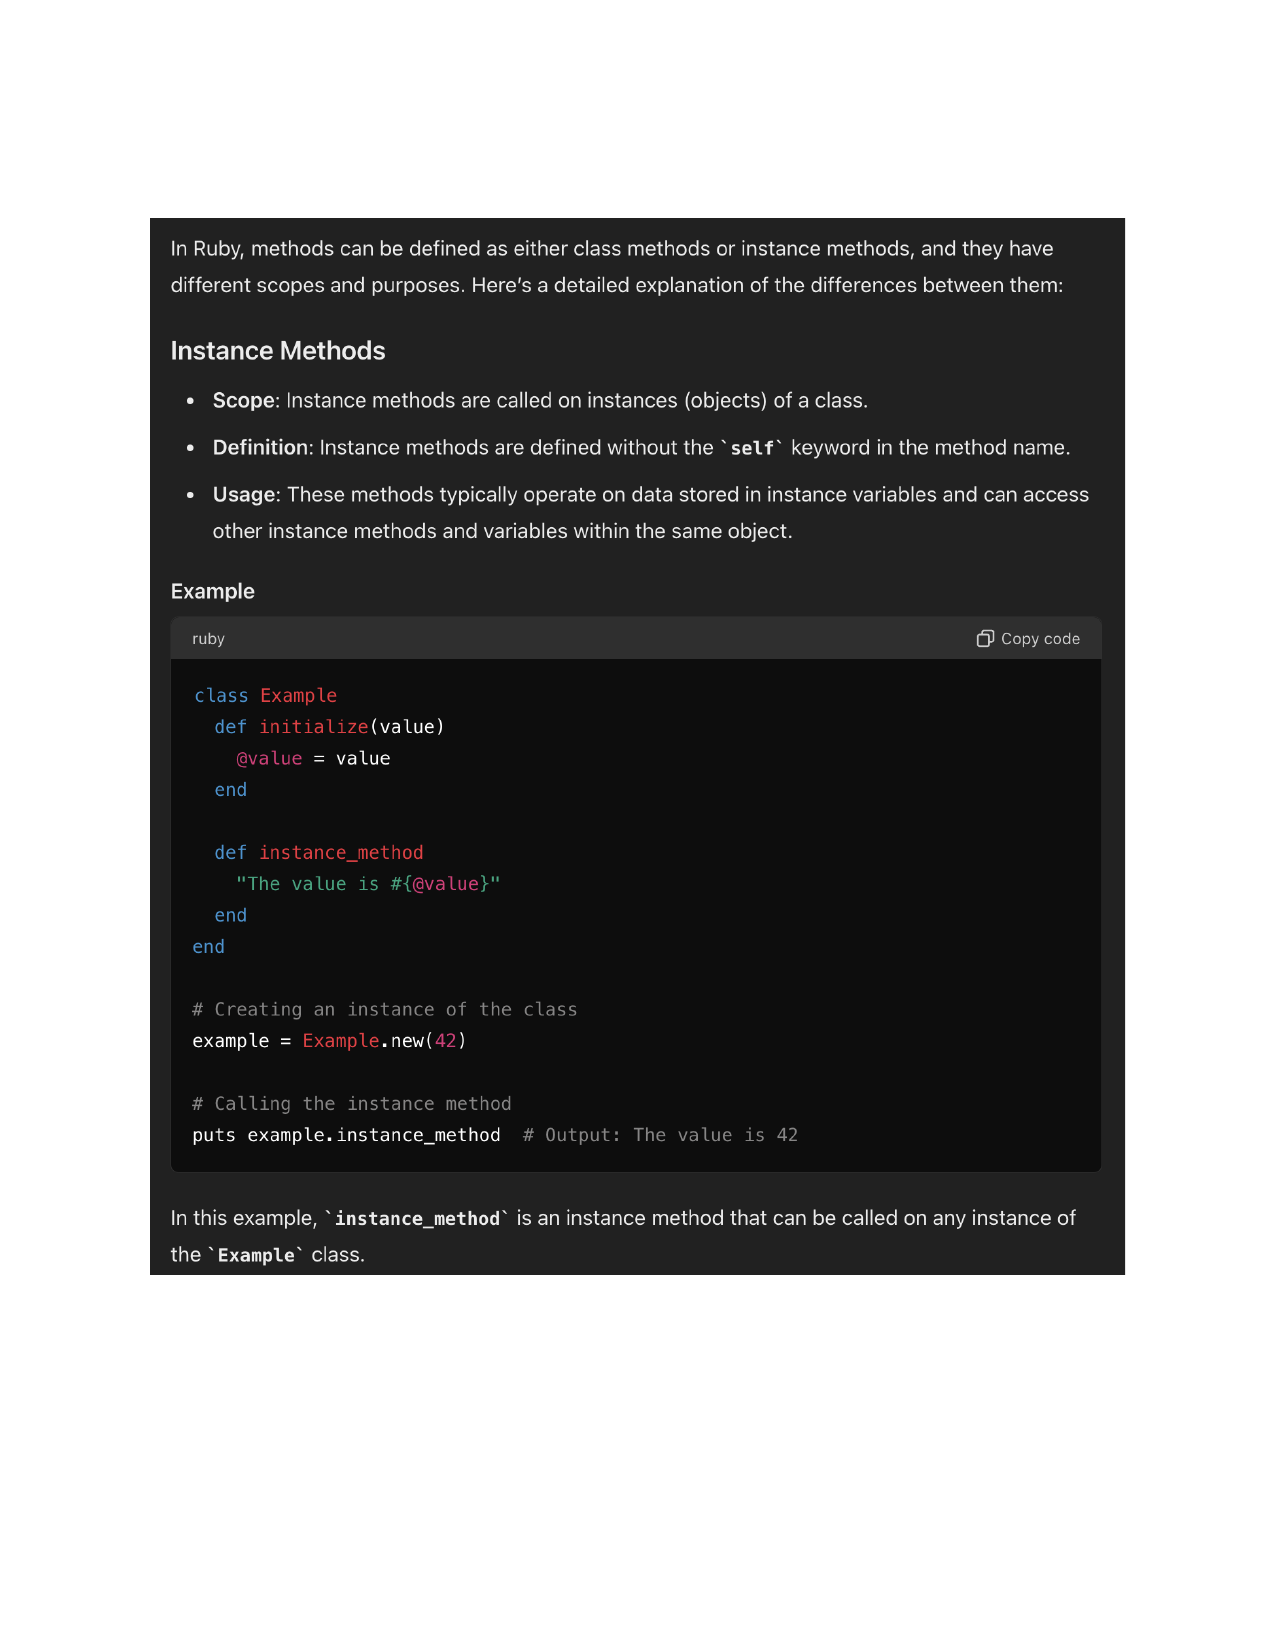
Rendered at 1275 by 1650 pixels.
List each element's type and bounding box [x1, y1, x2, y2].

picture [150, 218, 1125, 1275]
